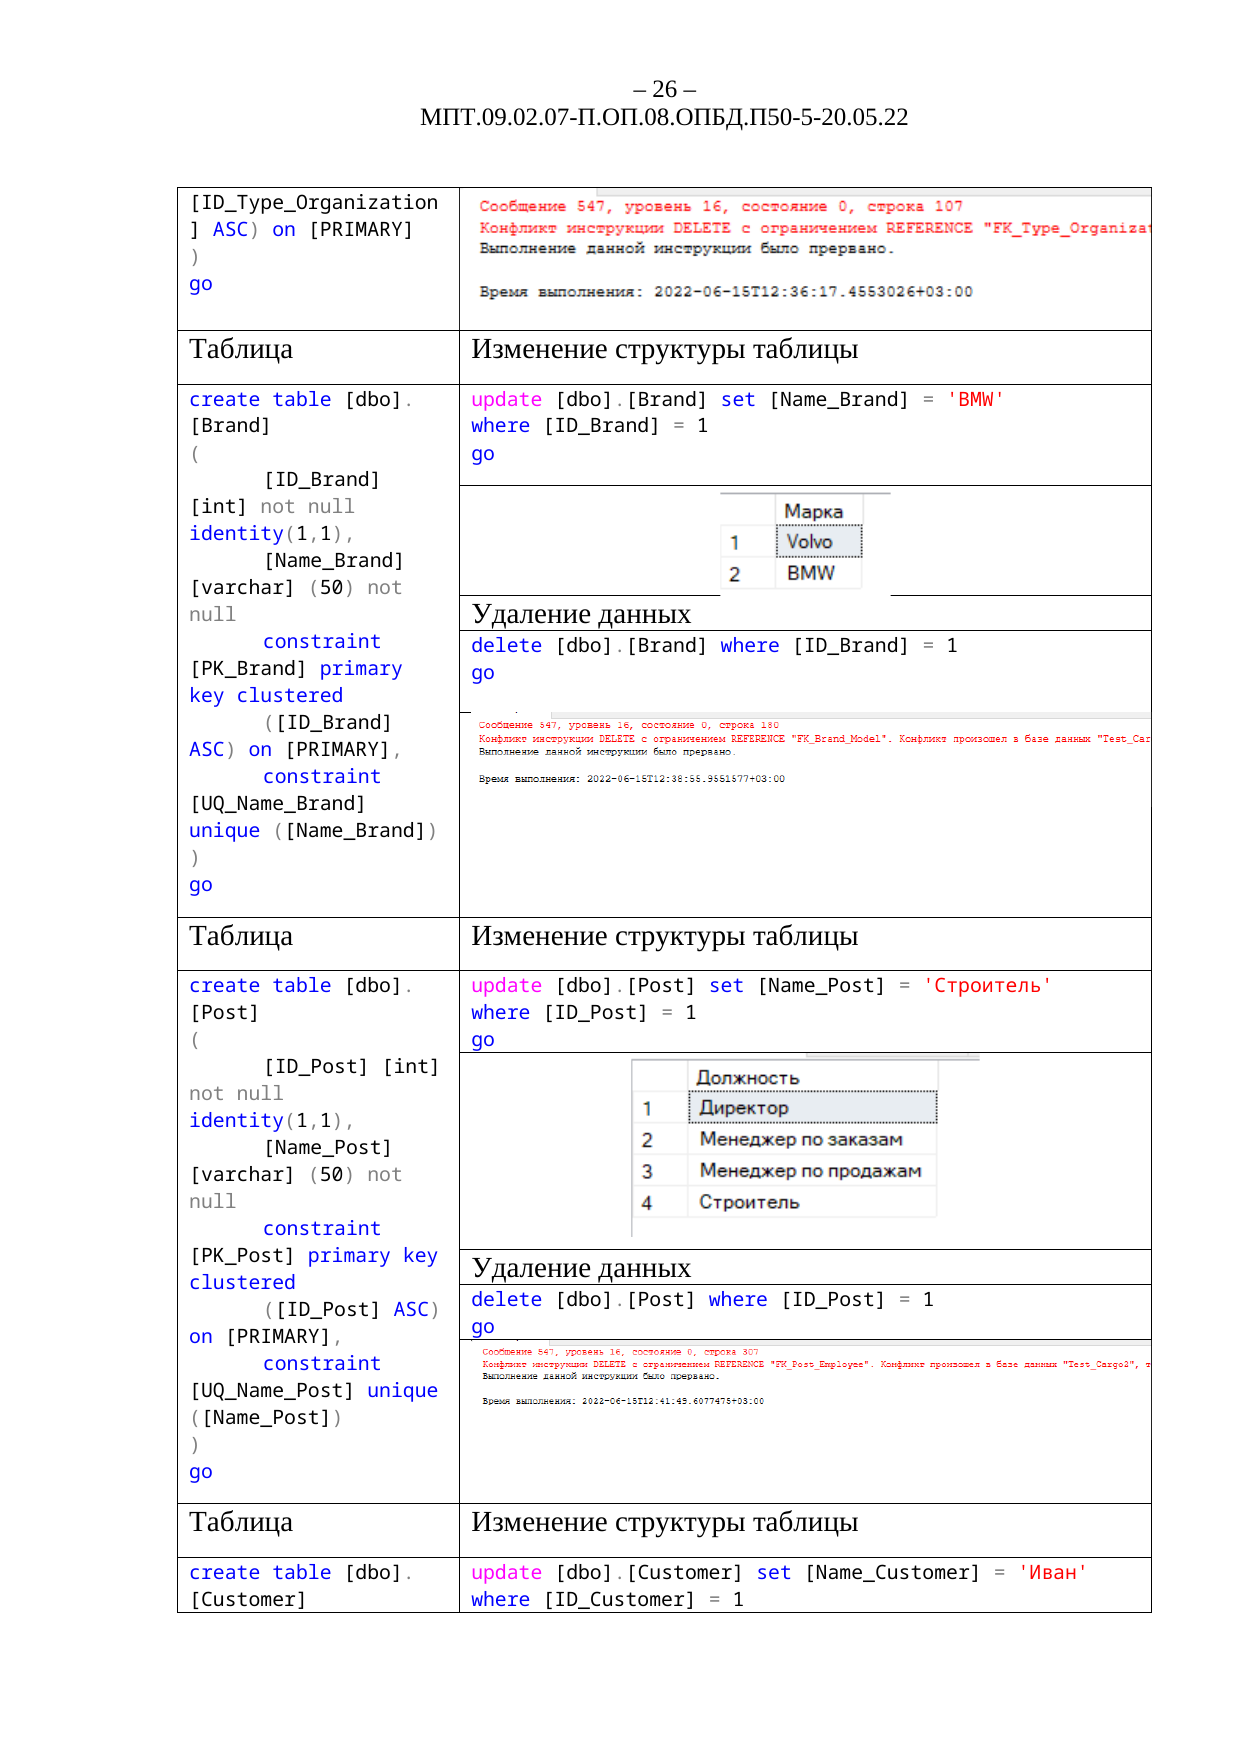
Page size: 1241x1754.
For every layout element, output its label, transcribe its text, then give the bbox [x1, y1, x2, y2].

picture [720, 486, 891, 596]
table_cell [460, 1053, 1151, 1249]
table_cell delete [dbo].[Post] where [ID_Post] = 1 go [460, 1285, 1151, 1339]
table_cell Удаление данных [460, 1250, 1151, 1284]
table_cell Изменение структуры таблицы [460, 1504, 1151, 1557]
table_cell delete [dbo].[Brand] where [ID_Brand] = 1 go [460, 631, 1151, 712]
table_cell create table [dbo].[Brand] ( [ID_Brand] [int] not null identity(1,1), [Name_Brand] [varchar] (50) not null constraint [PK_Brand] primary key clustered ([ID_Brand] ASC) on [PRIMARY], constraint [UQ_Name_Brand] unique ([Name_Brand]) ) go [178, 385, 459, 917]
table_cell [460, 1558, 1151, 1612]
table_cell [891, 486, 1151, 595]
table_cell Изменение структуры таблицы [460, 918, 1151, 970]
table_cell [460, 713, 1151, 917]
table_cell Удаление данных [460, 596, 1151, 630]
table_cell update [dbo].[Post] set [Name_Post] = 'Строитель' where [ID_Post] = 1 go [460, 971, 1151, 1052]
table_cell [460, 486, 720, 595]
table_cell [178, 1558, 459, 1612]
picture [459, 188, 1152, 330]
table_cell create table [dbo].[Post] ( [ID_Post] [int] not null identity(1,1), [Name_Post] [varchar] (50) not null constraint [PK_Post] primary key clustered ([ID_Post] ASC) on [PRIMARY], constraint [UQ_Name_Post] unique ([Name_Post]) ) go [178, 971, 459, 1503]
picture [471, 1340, 1152, 1440]
table_cell update [dbo].[Brand] set [Name_Brand] = 'BMW' where [ID_Brand] = 1 go [460, 385, 1151, 485]
table_cell Таблица [178, 1504, 459, 1557]
table_cell [460, 1340, 1151, 1503]
table_cell Изменение структуры таблицы [460, 331, 1151, 384]
picture [471, 712, 1152, 807]
picture [631, 1053, 980, 1237]
table_cell Таблица [178, 918, 459, 970]
table_cell Таблица [178, 331, 459, 384]
